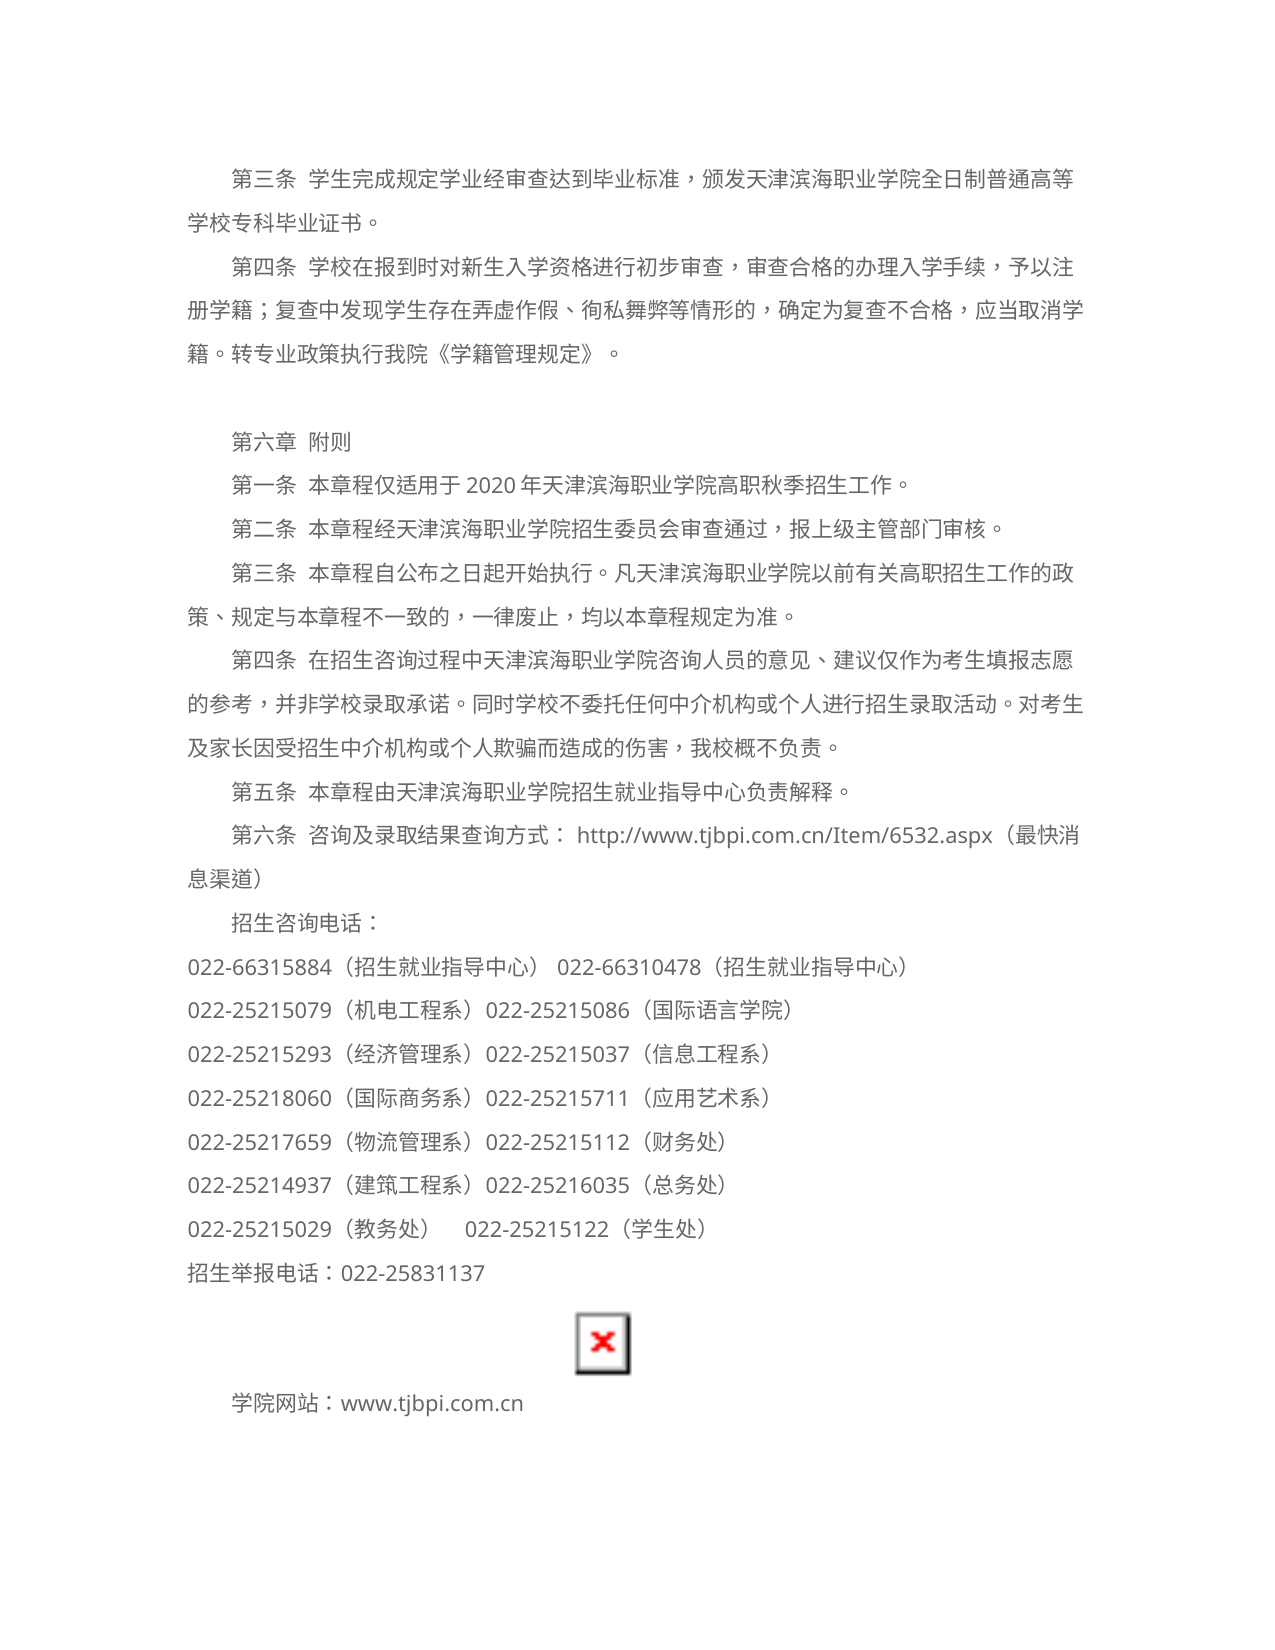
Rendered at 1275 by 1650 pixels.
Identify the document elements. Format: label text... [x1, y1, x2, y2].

text 第四条 在招生咨询过程中天津滨海职业学院咨询人员的意见、建议仅作为考生填报志愿的参考，并非学校录取承诺。同时学校不委托任何中介机构或个人进行招生录取活动。对考生及家长因受招生中介机构或个人欺骗而造成的伤害，我校概不负责。 [187, 631, 1087, 762]
text 第三条 本章程自公布之日起开始执行。凡天津滨海职业学院以前有关高职招生工作的政策、规定与本章程不一致的，一律废止，均以本章程规定为准。 [187, 544, 1087, 631]
picture [542, 1287, 667, 1411]
text 第三条 学生完成规定学业经审查达到毕业标准，颁发天津滨海职业学院全日制普通高等学校专科毕业证书。 [187, 150, 1087, 237]
text 第四条 学校在报到时对新生入学资格进行初步审查，审查合格的办理入学手续，予以注册学籍；复查中发现学生存在弄虚作假、徇私舞弊等情形的，确定为复查不合格，应当取消学籍。转专业政策执行我院《学籍管理规定》。 [187, 237, 1087, 369]
text 第一条 本章程仅适用于2020年天津滨海职业学院高职秋季招生工作。 [187, 456, 1087, 500]
text 学院网站：www.tjbpi.com.cn [187, 1287, 1087, 1417]
text 第二条 本章程经天津滨海职业学院招生委员会审查通过，报上级主管部门审核。 [187, 500, 1087, 544]
text 第五条 本章程由天津滨海职业学院招生就业指导中心负责解释。 [187, 762, 1087, 806]
text 第六条 咨询及录取结果查询方式： http://www.tjbpi.com.cn/Item/6532.aspx（最快消息渠道） [187, 806, 1087, 894]
text 第六章 附则 [187, 412, 1087, 456]
text 招生咨询电话： 022-66315884（招生就业指导中心） 022-66310478（招生就业指导中心） 022-25215079（机电工程系）022-25215086（国际语言学院） 022-25215293（经济管理系）022-25215037（信息工程系） 022-25218060（国际商务系）022-25215711（应用艺术系） 022-25217659（物流管理系）022-25215112（财务处） 022-25214937（建筑工程系）022-25216035（总务处） 022-25215029（教务处） 022-25215122（学生处） 招生举报电话：022-25831137 [187, 894, 1087, 1287]
